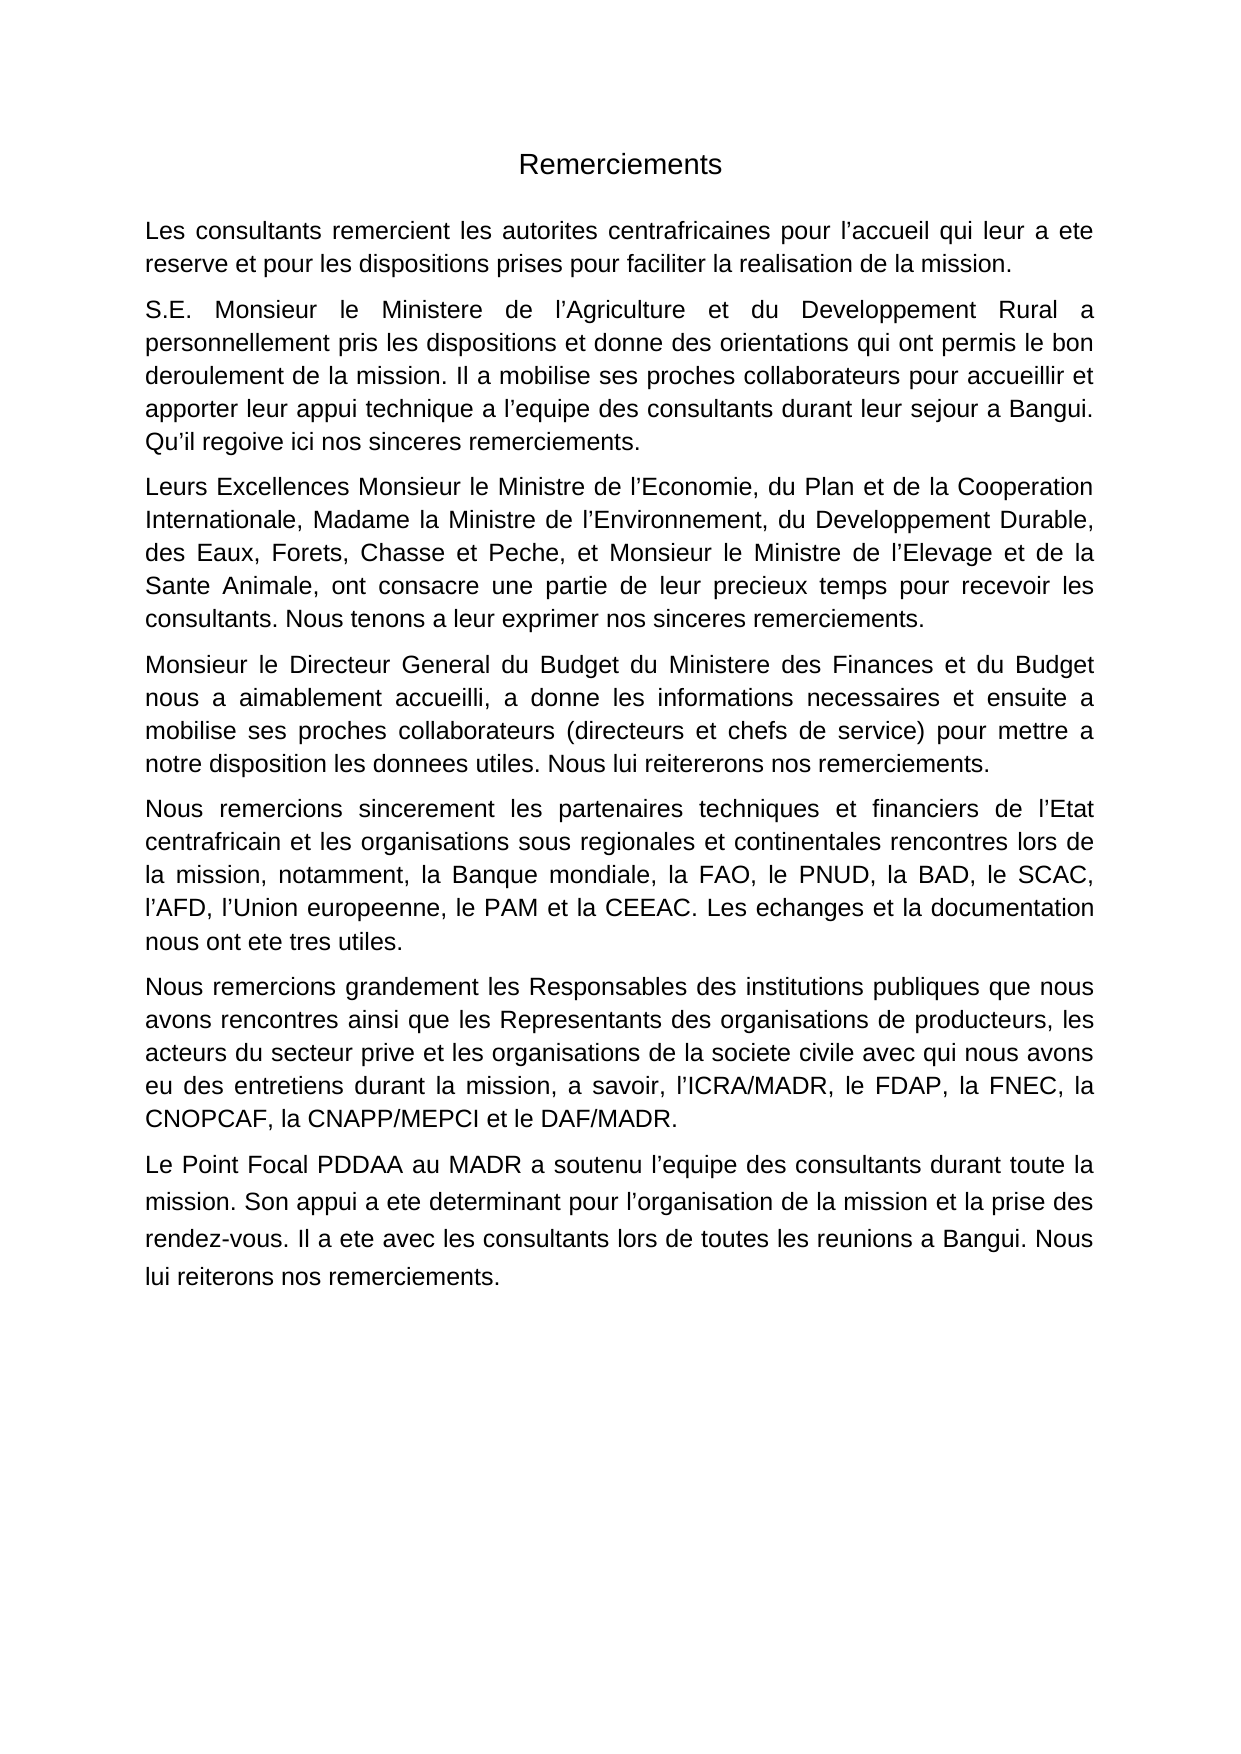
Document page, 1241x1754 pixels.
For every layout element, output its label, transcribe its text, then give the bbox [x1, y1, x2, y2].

text Monsieur le Directeur General du Budget du Ministere des Finances et du Budget nous a aimablement accueilli, a donne les informations necessaires et ensuite a mobilise ses proches collaborateurs (directeurs et chefs de service) pour mettre a notre disposition les donnees utiles. Nous lui reitererons nos remerciements. [145, 650, 1096, 778]
text Nous remercions grandement les Responsables des institutions publiques que nous avons rencontres ainsi que les Representants des organisations de producteurs, les acteurs du secteur prive et les organisations de la societe civile avec qui nous avons eu des entretiens durant la mission, a savoir, l’ICRA/MADR, le FDAP, la FNEC, la CNOPCAF, la CNAPP/MEPCI et le DAF/MADR. [145, 972, 1096, 1133]
text Leurs Excellences Monsieur le Ministre de l’Economie, du Plan et de la Cooperation Internationale, Madame la Ministre de l’Environnement, du Developpement Durable, des Eaux, Forets, Chasse et Peche, et Monsieur le Ministre de l’Elevage et de la Sante Animale, ont consacre une partie de leur precieux temps pour recevoir les consultants. Nous tenons a leur exprimer nos sinceres remerciements. [145, 472, 1096, 633]
text S.E. Monsieur le Ministere de l’Agriculture et du Developpement Rural a personnellement pris les dispositions et donne des orientations qui ont permis le bon deroulement de la mission. Il a mobilise ses proches collaborateurs pour accueillir et apporter leur appui technique a l’equipe des consultants durant leur sejour a Bangui. Qu’il regoive ici nos sinceres remerciements. [145, 294, 1096, 455]
subtitle Remerciements [145, 147, 1096, 181]
text Nous remercions sincerement les partenaires techniques et financiers de l’Etat centrafricain et les organisations sous regionales et continentales rencontres lors de la mission, notamment, la Banque mondiale, la FAO, le PNUD, la BAD, le SCAC, l’AFD, l’Union europeenne, le PAM et la CEEAC. Les echanges et la documentation nous ont ete tres utiles. [145, 794, 1096, 955]
text Les consultants remercient les autorites centrafricaines pour l’accueil qui leur a ete reserve et pour les dispositions prises pour faciliter la realisation de la mission. [145, 216, 1096, 278]
text Le Point Focal PDDAA au MADR a soutenu l’equipe des consultants durant toute la mission. Son appui a ete determinant pour l’organisation de la mission et la prise des rendez-vous. Il a ete avec les consultants lors de toutes les reunions a Bangui. Nous lui reiterons nos remerciements. [145, 1149, 1096, 1290]
